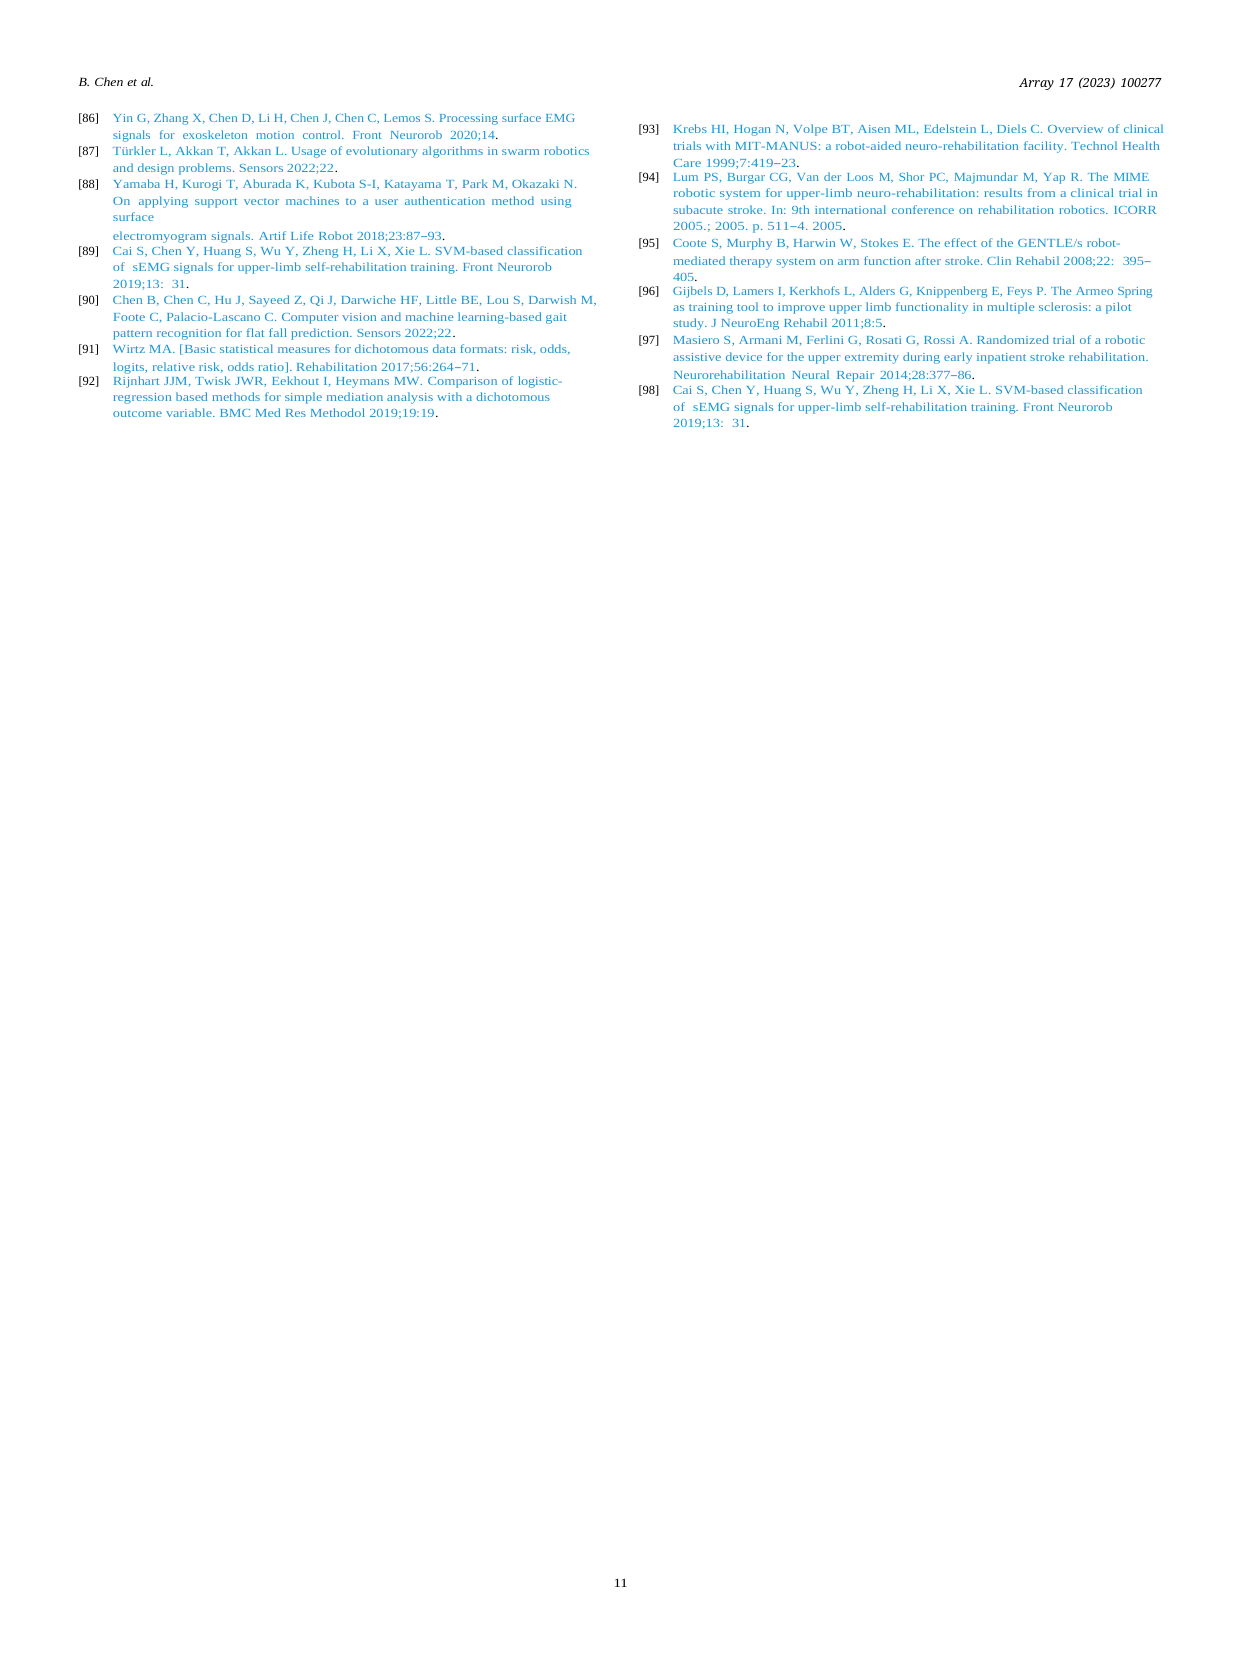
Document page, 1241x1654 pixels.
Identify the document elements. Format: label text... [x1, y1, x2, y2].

list Cai S, Chen Y, Huang S, Wu Y, Zheng H, Li X, Xie L. SVM-based classification of sEMG signals for upper-limb self-rehabilitation training. Front Neurorob 2019;13: 31. [638, 383, 1158, 430]
list Wirtz MA. [Basic statistical measures for dichotomous data formats: risk, odds, logits, relative risk, odds ratio]. Rehabilitation 2017;56:264–71. [78, 342, 582, 375]
text Neurorehabilitation Neural Repair 2014;28:377–86. [673, 366, 1173, 383]
text electromyogram signals. Artif Life Robot 2018;23:87–93. [113, 226, 601, 243]
text as training tool to improve upper limb functionality in multiple sclerosis: a pilot study. J NeuroEng Rehabil 2011;8:5. [673, 300, 1163, 331]
list Coote S, Murphy B, Harwin W, Stokes E. The effect of the GENTLE/s robot- [638, 236, 1173, 250]
list Türkler L, Akkan T, Akkan L. Usage of evolutionary algorithms in swarm robotics and design problems. Sensors 2022;22. [78, 144, 597, 175]
list Cai S, Chen Y, Huang S, Wu Y, Zheng H, Li X, Xie L. SVM-based classification of sEMG signals for upper-limb self-rehabilitation training. Front Neurorob 2019;13: 31. [78, 243, 597, 291]
list Krebs HI, Hogan N, Volpe BT, Aisen ML, Edelstein L, Diels C. Overview of clinical [638, 122, 1173, 136]
text regression based methods for simple mediation analysis with a dichotomous outcome variable. BMC Med Res Methodol 2019;19:19. [113, 389, 598, 420]
text mediated therapy system on arm function after stroke. Clin Rehabil 2008;22: 395–405. [673, 252, 1165, 284]
list Yamaba H, Kurogi T, Aburada K, Kubota S-I, Katayama T, Park M, Okazaki N. On applying support vector machines to a user authentication method using surface [78, 177, 597, 224]
text trials with MIT-MANUS: a robot-aided neuro-rehabilitation facility. Technol Health Care 1999;7:419–23. [673, 138, 1173, 171]
list Chen B, Chen C, Hu J, Sayeed Z, Qi J, Darwiche HF, Little BE, Lou S, Darwish M, Foote C, Palacio-Lascano C. Computer vision and machine learning-based gait pattern recognition for flat fall prediction. Sensors 2022;22. [78, 293, 597, 340]
list Masiero S, Armani M, Ferlini G, Rosati G, Rossi A. Randomized trial of a robotic assistive device for the upper extremity during early inpatient stroke rehabilitation. [638, 333, 1158, 364]
list Yin G, Zhang X, Chen D, Li H, Chen J, Chen C, Lemos S. Processing surface EMG signals for exoskeleton motion control. Front Neurorob 2020;14. [78, 111, 595, 142]
text robotic system for upper-limb neuro-rehabilitation: results from a clinical trial in subacute stroke. In: 9th international conference on rehabilitation robotics. ICORR 2005.; 2005. p. 511–4. 2005. [673, 184, 1158, 234]
